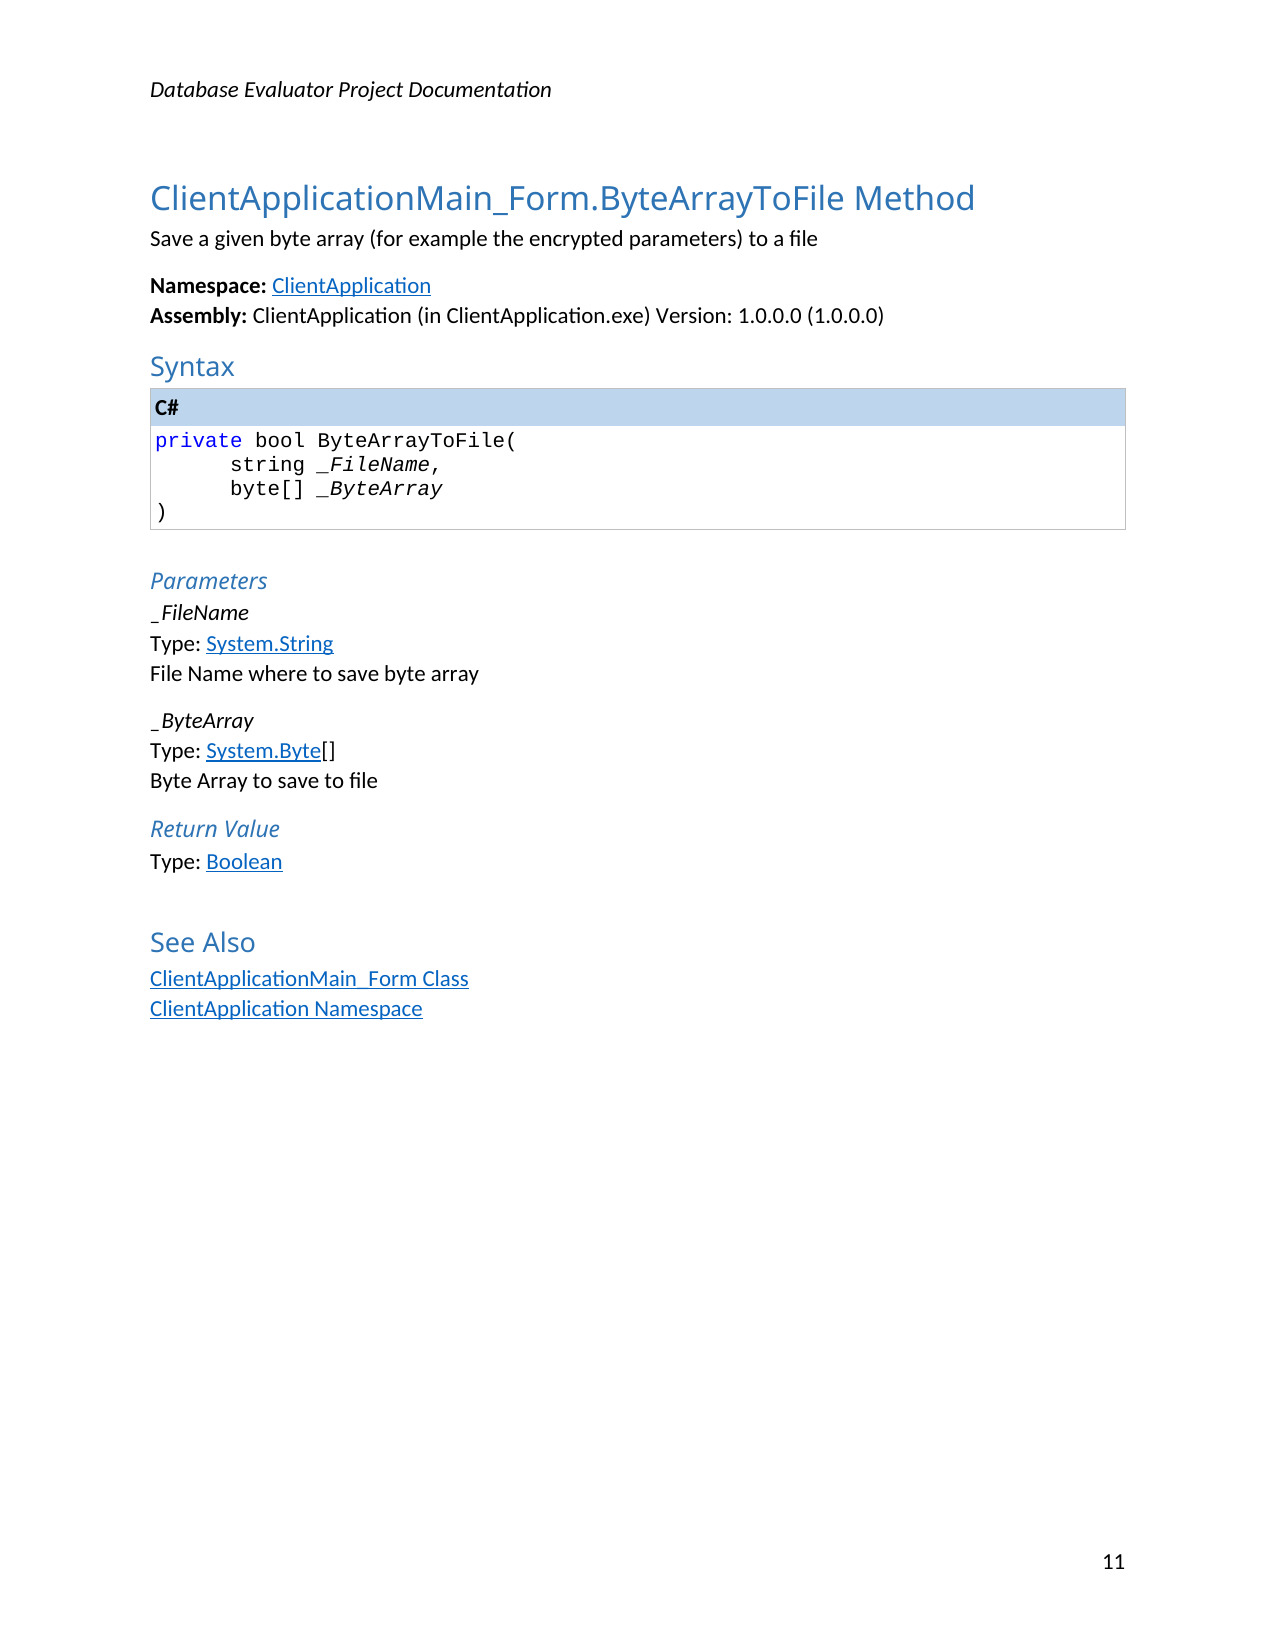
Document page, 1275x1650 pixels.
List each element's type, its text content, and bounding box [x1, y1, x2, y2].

subtitle See Also [150, 924, 1125, 961]
subtitle Return Value [150, 813, 1125, 844]
subtitle Syntax [150, 348, 1125, 385]
text Save a given byte array (for example the encrypted parameters) to a file [150, 224, 1125, 252]
text Byte Array to save to file [150, 766, 1125, 794]
text Type: System.String [150, 629, 1125, 657]
table_cell private bool ByteArrayToFile( string _FileName, byte[] _ByteArray ) [151, 426, 1125, 529]
subtitle Parameters [150, 565, 1125, 596]
text Namespace: ClientApplicationAssembly: ClientApplication (in ClientApplication.exe) Version: 1.0.0.0 (1.0.0.0) [150, 271, 1125, 329]
text _ByteArray [150, 706, 1125, 734]
table_header C# [151, 389, 1125, 426]
text _FileName [150, 598, 1125, 626]
subtitle ClientApplicationMain_Form.ByteArrayToFile Method [150, 175, 1125, 220]
text ClientApplication Namespace [150, 994, 1125, 1022]
text File Name where to save byte array [150, 659, 1125, 687]
text Type: System.Byte[] [150, 736, 1125, 764]
text ClientApplicationMain_Form Class [150, 964, 1125, 992]
text Type: Boolean [150, 847, 1125, 905]
